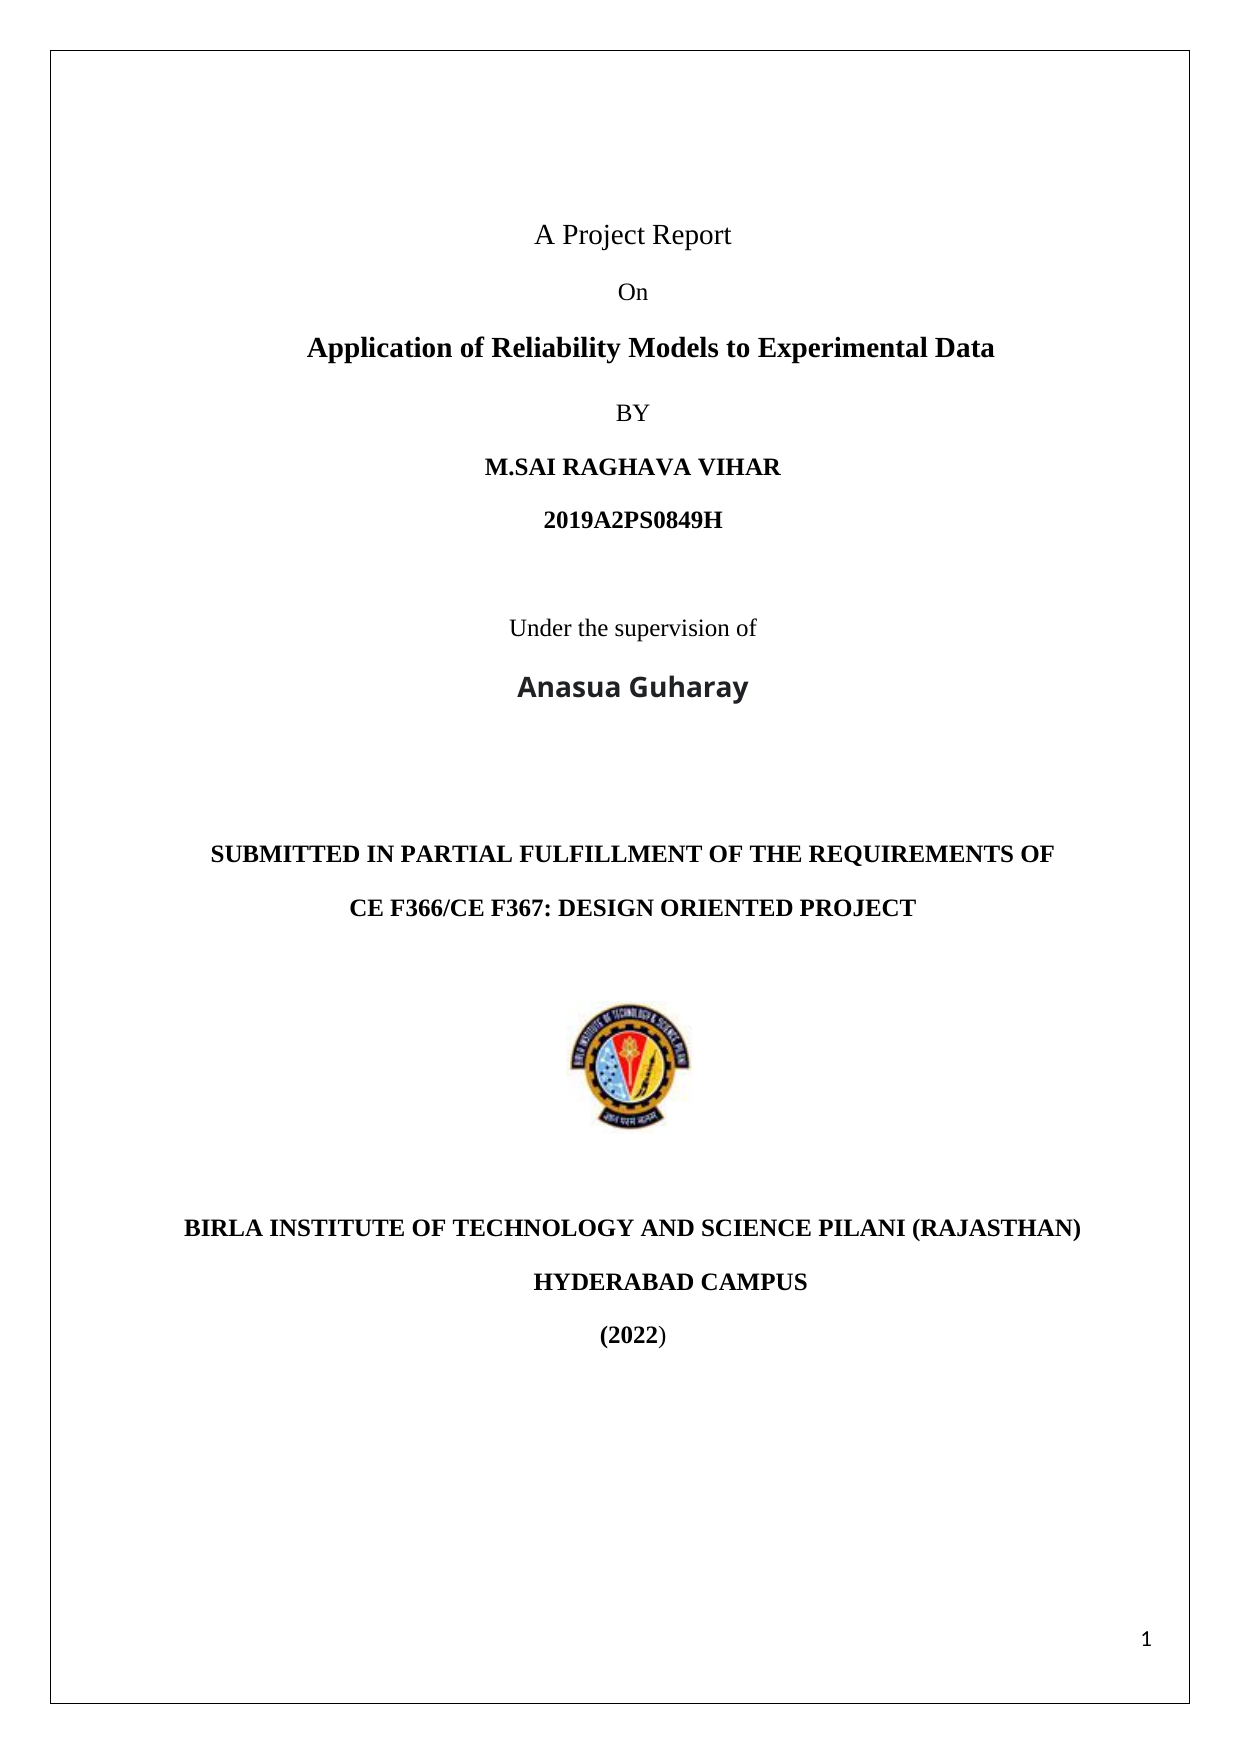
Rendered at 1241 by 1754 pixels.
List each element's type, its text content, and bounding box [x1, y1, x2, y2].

text BY [150, 398, 1116, 426]
text CE F366/CE F367: DESIGN ORIENTED PROJECT [150, 893, 1116, 922]
text (2022) [150, 1321, 1116, 1349]
text On [150, 277, 1116, 306]
text Application of Reliability Models to Experimental Data [150, 331, 1152, 364]
picture [566, 1001, 700, 1134]
text M.SAI RAGHAVA VIHAR [150, 452, 1116, 480]
text A Project Report [150, 217, 1116, 251]
text BIRLA INSTITUTE OF TECHNOLOGY AND SCIENCE PILANI (RAJASTHAN) [150, 1213, 1116, 1242]
text 2019A2PS0849H [150, 505, 1116, 534]
text Anasua Guharay [150, 667, 1116, 705]
text SUBMITTED IN PARTIAL FULFILLMENT OF THE REQUIREMENTS OF [150, 839, 1116, 868]
text HYDERABAD CAMPUS [150, 1267, 1116, 1295]
text Under the supervision of [150, 613, 1116, 642]
